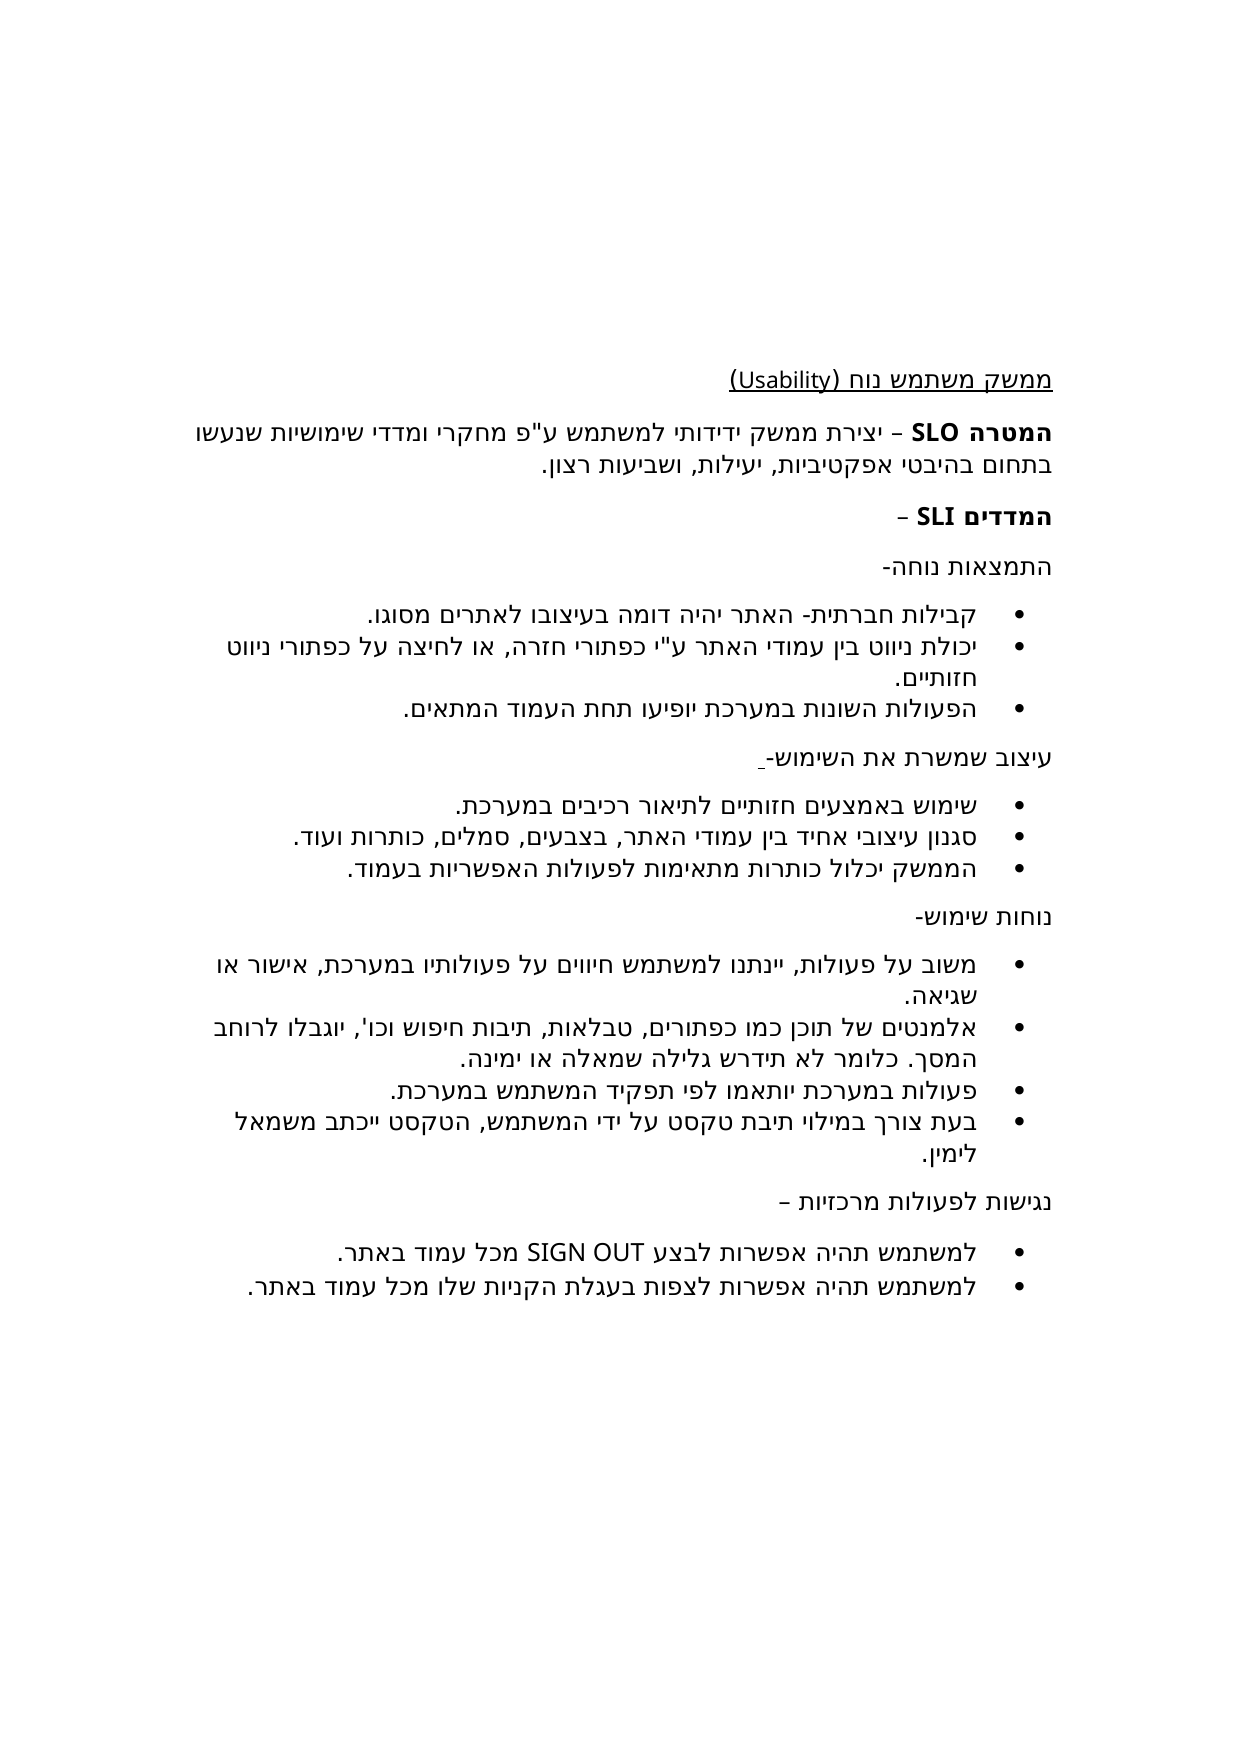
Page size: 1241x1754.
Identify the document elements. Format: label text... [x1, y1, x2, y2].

list למשתמש תהיה אפשרות לבצע SIGN OUT מכל עמוד באתר. [187, 1235, 1015, 1269]
list קבילות חברתית- האתר יהיה דומה בעיצובו לאתרים מסוגו. [187, 600, 1015, 629]
text עיצוב שמשרת את השימוש- [187, 743, 1053, 772]
list פעולות במערכת יותאמו לפי תפקיד המשתמש במערכת. [187, 1076, 1015, 1105]
list יכולת ניווט בין עמודי האתר ע"י כפתורי חזרה, או לחיצה על כפתורי ניווט חזותיים. [187, 632, 1015, 692]
list סגנון עיצובי אחיד בין עמודי האתר, בצבעים, סמלים, כותרות ועוד. [187, 822, 1015, 851]
list למשתמש תהיה אפשרות לצפות בעגלת הקניות שלו מכל עמוד באתר. [187, 1272, 1015, 1301]
list משוב על פעולות, יינתנו למשתמש חיווים על פעולותיו במערכת, אישור או שגיאה. [187, 950, 1015, 1011]
text המטרה SLO – יצירת ממשק ידידותי למשתמש ע"פ מחקרי ומדדי שימושיות שנעשו בתחום בהיבטי אפקטיביות, יעילות, ושביעות רצון. [187, 414, 1053, 480]
text התמצאות נוחה- [187, 552, 1053, 581]
list הפעולות השונות במערכת יופיעו תחת העמוד המתאים. [187, 694, 1015, 724]
text נוחות שימוש- [187, 902, 1053, 931]
text נגישות לפעולות מרכזיות – [187, 1187, 1053, 1216]
text ממשק משתמש נוח (Usability) [187, 364, 1053, 395]
text המדדים SLI – [187, 499, 1053, 533]
list בעת צורך במילוי תיבת טקסט על ידי המשתמש, הטקסט ייכתב משמאל לימין. [187, 1107, 1015, 1168]
list שימוש באמצעים חזותיים לתיאור רכיבים במערכת. [187, 791, 1015, 820]
list הממשק יכלול כותרות מתאימות לפעולות האפשריות בעמוד. [187, 854, 1015, 883]
list אלמנטים של תוכן כמו כפתורים, טבלאות, תיבות חיפוש וכו', יוגבלו לרוחב המסך. כלומר לא תידרש גלילה שמאלה או ימינה. [187, 1013, 1015, 1073]
